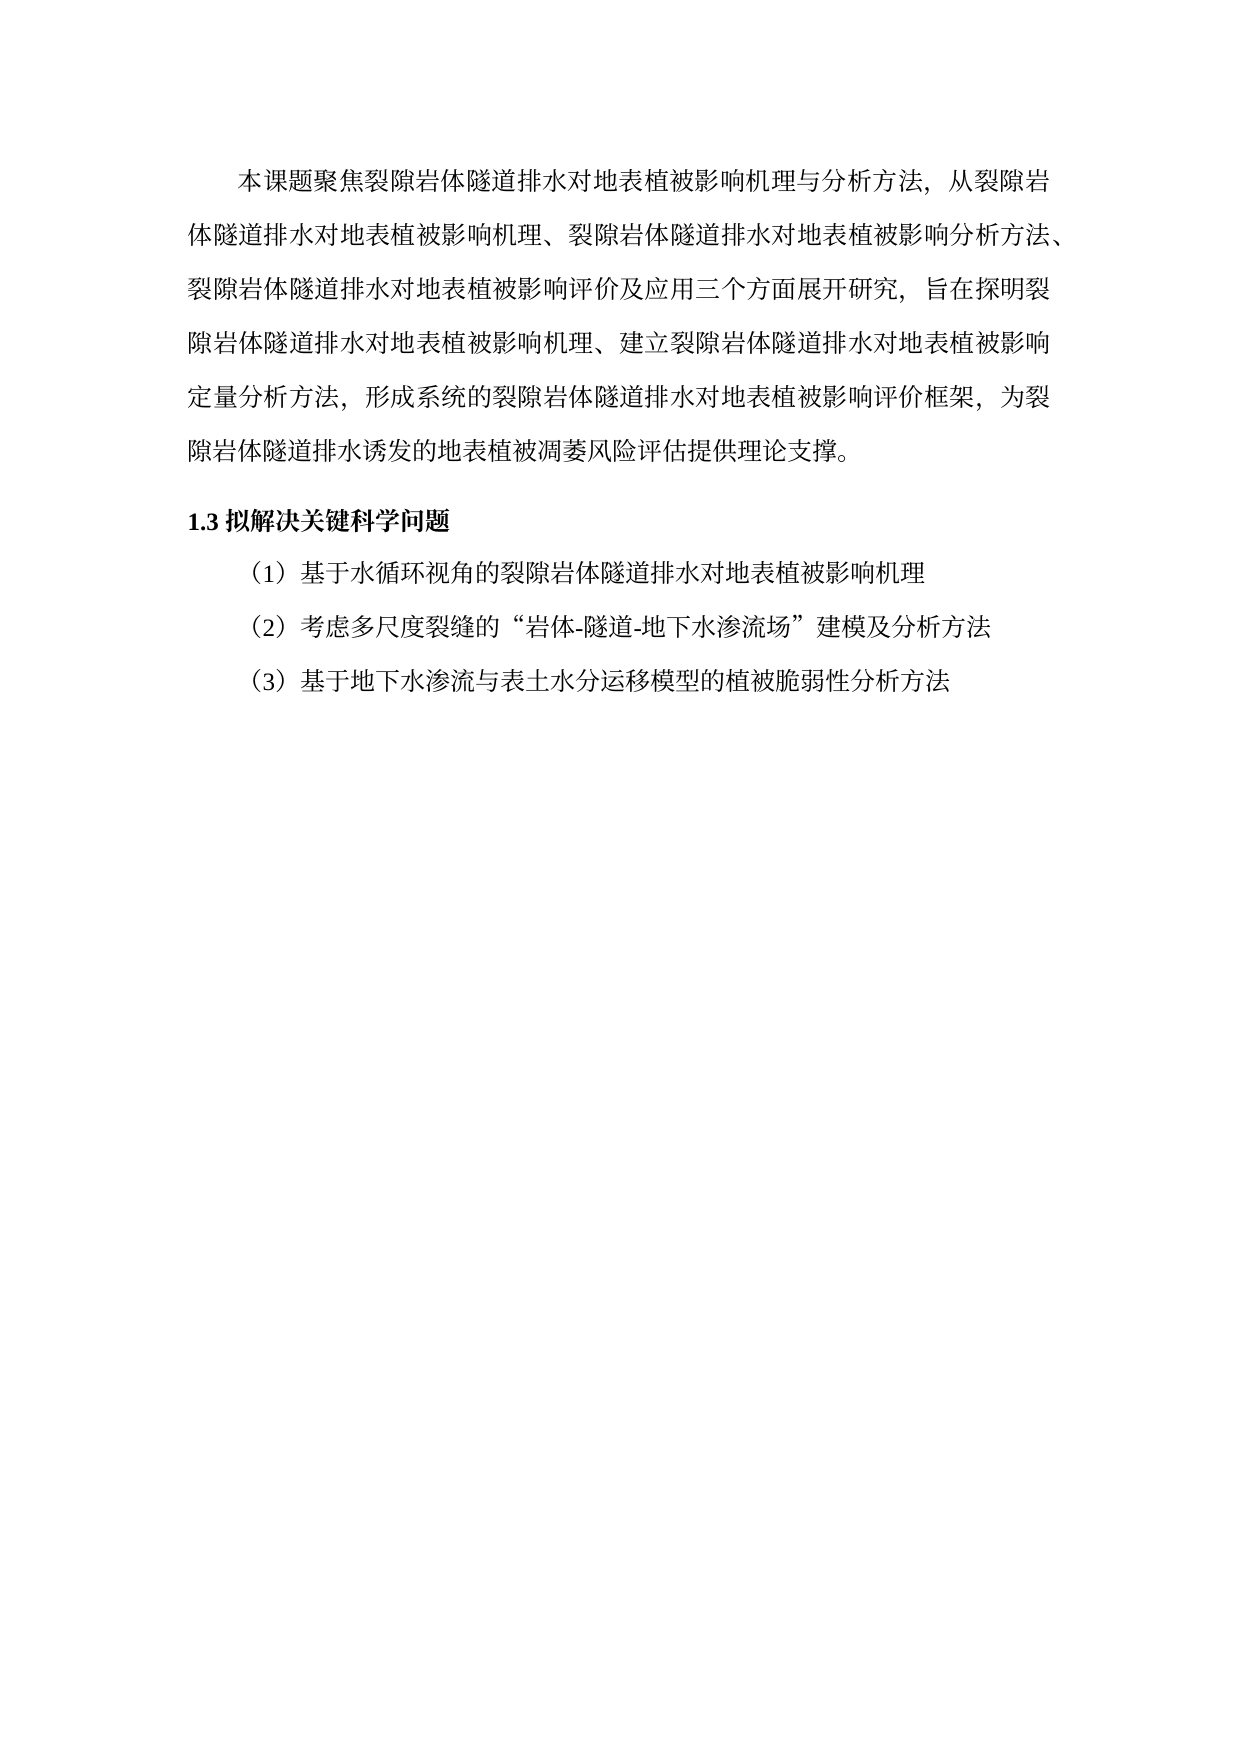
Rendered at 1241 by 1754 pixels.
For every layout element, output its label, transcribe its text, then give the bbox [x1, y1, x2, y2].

text （3）基于地下水渗流与表土水分运移模型的植被脆弱性分析方法 [187, 661, 1053, 697]
text （1）基于水循环视角的裂隙岩体隧道排水对地表植被影响机理 [187, 553, 1053, 589]
text 本课题聚焦裂隙岩体隧道排水对地表植被影响机理与分析方法，从裂隙岩体隧道排水对地表植被影响机理、裂隙岩体隧道排水对地表植被影响分析方法、裂隙岩体隧道排水对地表植被影响评价及应用三个方面展开研究，旨在探明裂隙岩体隧道排水对地表植被影响机理、建立裂隙岩体隧道排水对地表植被影响定量分析方法，形成系统的裂隙岩体隧道排水对地表植被影响评价框架，为裂隙岩体隧道排水诱发的地表植被凋萎风险评估提供理论支撑。 [187, 162, 1053, 467]
text （2）考虑多尺度裂缝的“岩体-隧道-地下水渗流场”建模及分析方法 [187, 607, 1053, 643]
text 1.3 拟解决关键科学问题 [187, 501, 1053, 537]
